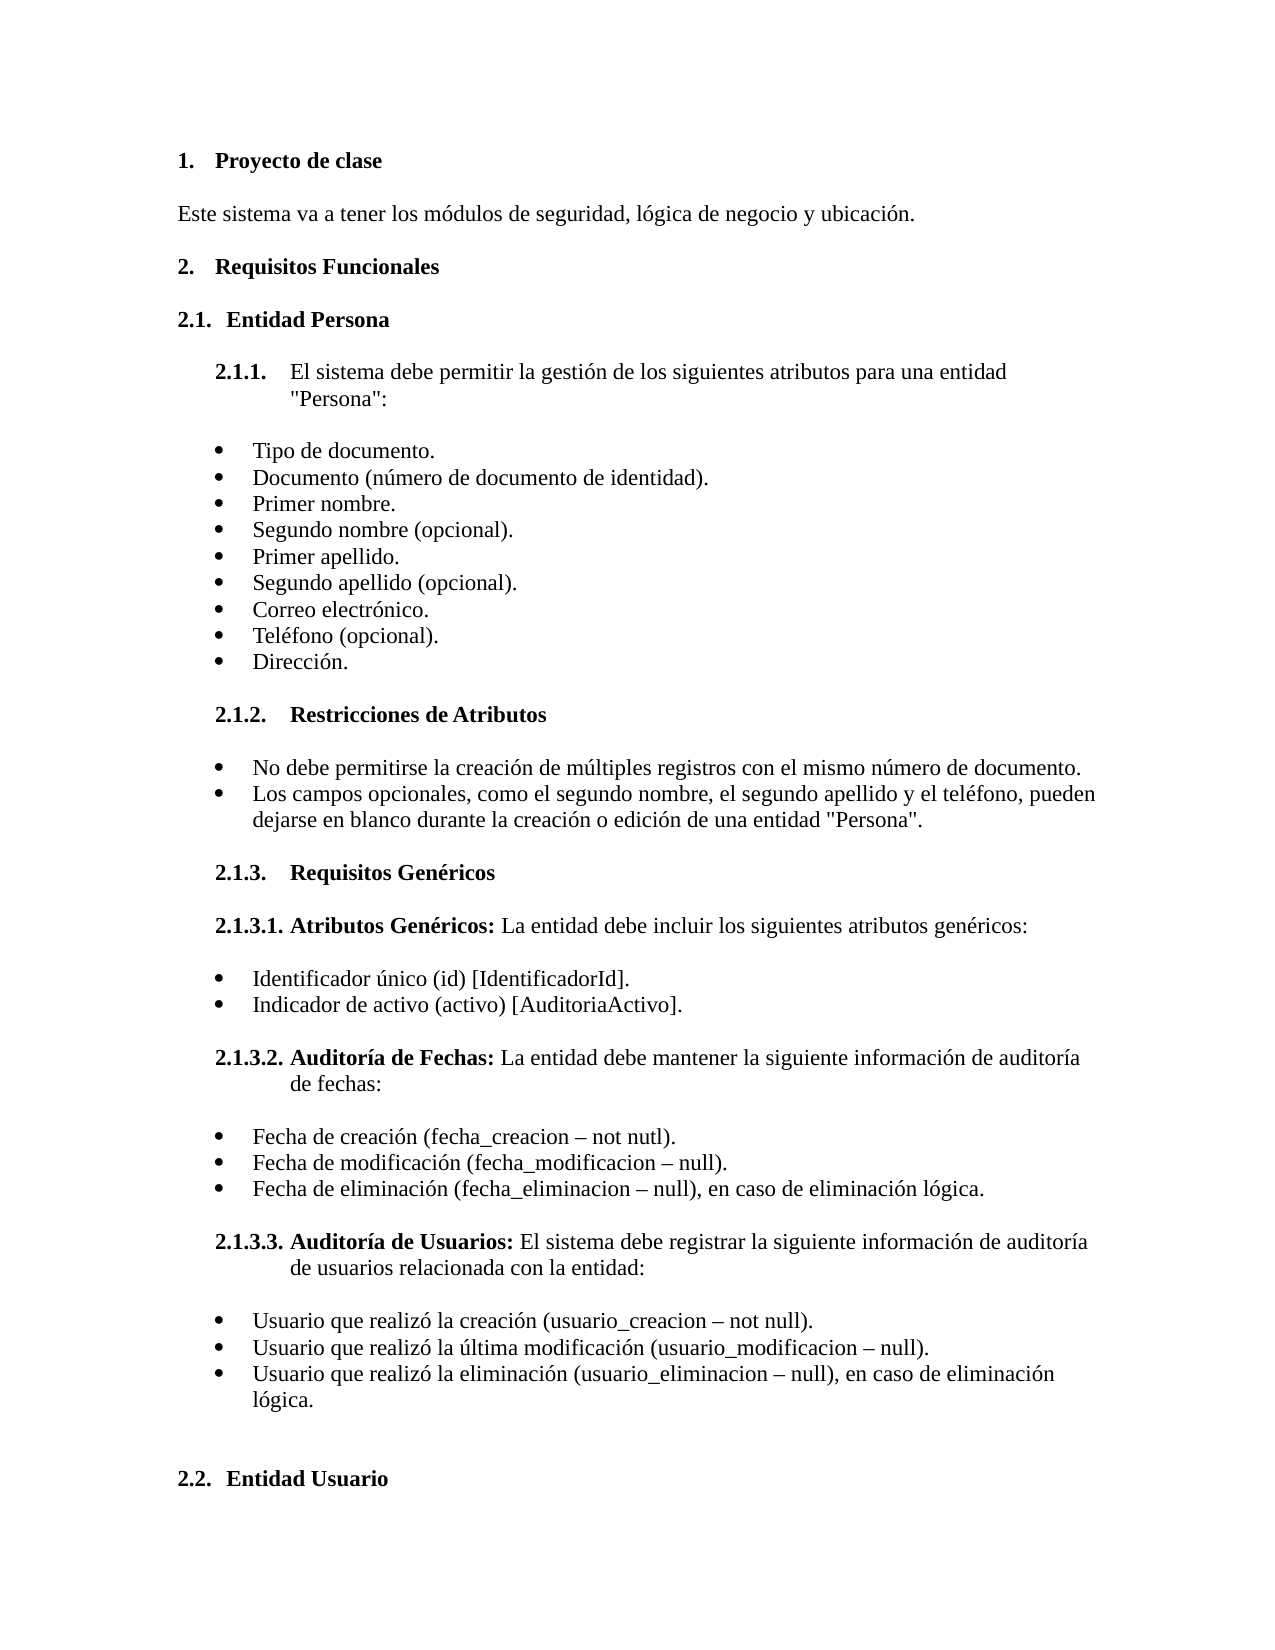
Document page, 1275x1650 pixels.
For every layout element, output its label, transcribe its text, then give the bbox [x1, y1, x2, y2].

list No debe permitirse la creación de múltiples registros con el mismo número de documento. [215, 754, 1098, 780]
list Restricciones de Atributos [215, 701, 1098, 727]
list El sistema debe permitir la gestión de los siguientes atributos para una entidad "Persona": [215, 358, 1098, 411]
list Requisitos Genéricos [215, 859, 1098, 886]
list Teléfono (opcional). [215, 622, 1098, 648]
list Fecha de modificación (fecha_modificacion – null). [215, 1149, 1098, 1175]
list Fecha de creación (fecha_creacion – not nutl). [215, 1123, 1098, 1149]
list Identificador único (id) [IdentificadorId]. [215, 964, 1098, 991]
list Indicador de activo (activo) [AuditoriaActivo]. [215, 991, 1098, 1017]
list Segundo nombre (opcional). [215, 517, 1098, 543]
list Entidad Persona [177, 306, 1098, 332]
list Usuario que realizó la última modificación (usuario_modificacion – null). [215, 1333, 1098, 1360]
list Usuario que realizó la eliminación (usuario_eliminacion – null), en caso de eliminación lógica. [215, 1360, 1098, 1413]
text Este sistema va a tener los módulos de seguridad, lógica de negocio y ubicación. [177, 200, 1098, 227]
list Atributos Genéricos: La entidad debe incluir los siguientes atributos genéricos: [215, 912, 1098, 938]
list Correo electrónico. [215, 596, 1098, 622]
list Entidad Usuario [177, 1465, 1098, 1492]
list Requisitos Funcionales [177, 253, 1098, 279]
list Usuario que realizó la creación (usuario_creacion – not null). [215, 1307, 1098, 1333]
list Auditoría de Fechas: La entidad debe mantener la siguiente información de auditoría de fechas: [215, 1044, 1098, 1096]
list Auditoría de Usuarios: El sistema debe registrar la siguiente información de auditoría de usuarios relacionada con la entidad: [215, 1228, 1098, 1281]
list Primer nombre. [215, 490, 1098, 517]
list Dirección. [215, 648, 1098, 675]
list Tipo de documento. [215, 437, 1098, 464]
list Fecha de eliminación (fecha_eliminacion – null), en caso de eliminación lógica. [215, 1175, 1098, 1202]
list Segundo apellido (opcional). [215, 569, 1098, 596]
list Proyecto de clase [177, 148, 1098, 174]
list Documento (número de documento de identidad). [215, 464, 1098, 490]
list Primer apellido. [215, 543, 1098, 569]
list Los campos opcionales, como el segundo nombre, el segundo apellido y el teléfono, pueden dejarse en blanco durante la creación o edición de una entidad "Persona". [215, 780, 1098, 833]
